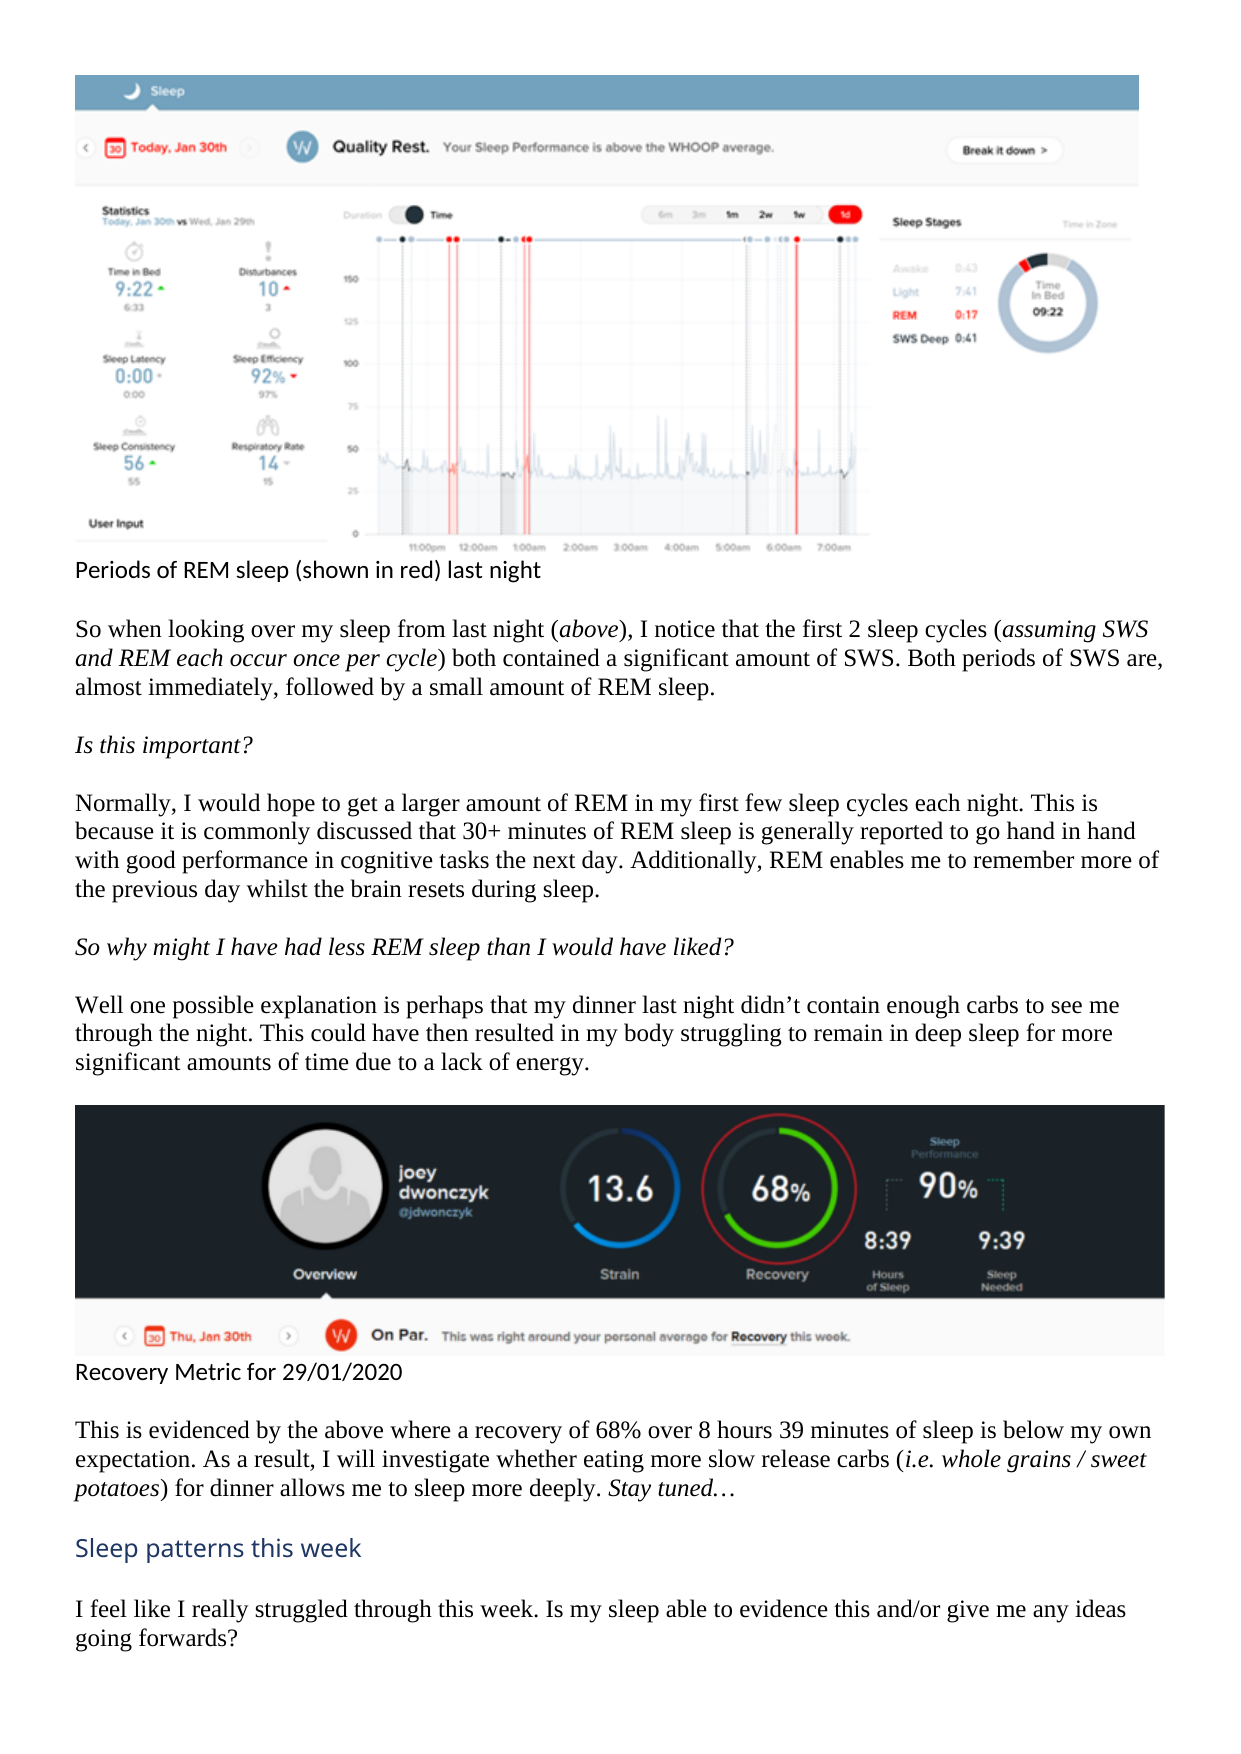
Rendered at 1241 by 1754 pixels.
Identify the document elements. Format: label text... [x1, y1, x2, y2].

text So why might I have had less REM sleep than I would have liked? [75, 932, 1165, 961]
picture [75, 1105, 1165, 1356]
text Well one possible explanation is perhaps that my dinner last night didn’t contain enough carbs to see me through the night. This could have then resulted in my body struggling to remain in deep sleep for more significant amounts of time due to a lack of energy. [75, 990, 1165, 1076]
text I feel like I really struggled through this week. Is my sleep able to evidence this and/or give me any ideas going forwards? [75, 1594, 1165, 1652]
text This is evidenced by the above where a recovery of 68% over 8 hours 39 minutes of sleep is below my own expectation. As a result, I will investigate whether eating more slow release carbs (i.e. whole grains / sweet potatoes) for dinner allows me to sleep more deeply. Stay tuned… [75, 1416, 1165, 1502]
picture [75, 75, 1139, 555]
text Normally, I would hope to get a larger amount of REM in my first few sleep cycles each night. This is because it is commonly discussed that 30+ minutes of REM sleep is generally reported to go hand in hand with good performance in cognitive tasks the next day. Additionally, REM enables me to remember more of the previous day whilst the brain resets during sleep. [75, 788, 1165, 903]
subtitle Sleep patterns this week [75, 1531, 1165, 1565]
text So when looking over my sleep from last night (above), I notice that the first 2 sleep cycles (assuming SWS and REM each occur once per cycle) both contained a significant amount of SWS. Both periods of SWS are, almost immediately, followed by a small amount of REM sleep. [75, 614, 1165, 701]
text Is this important? [75, 730, 1165, 758]
text Recovery Metric for 29/01/2020 [75, 1356, 1165, 1386]
